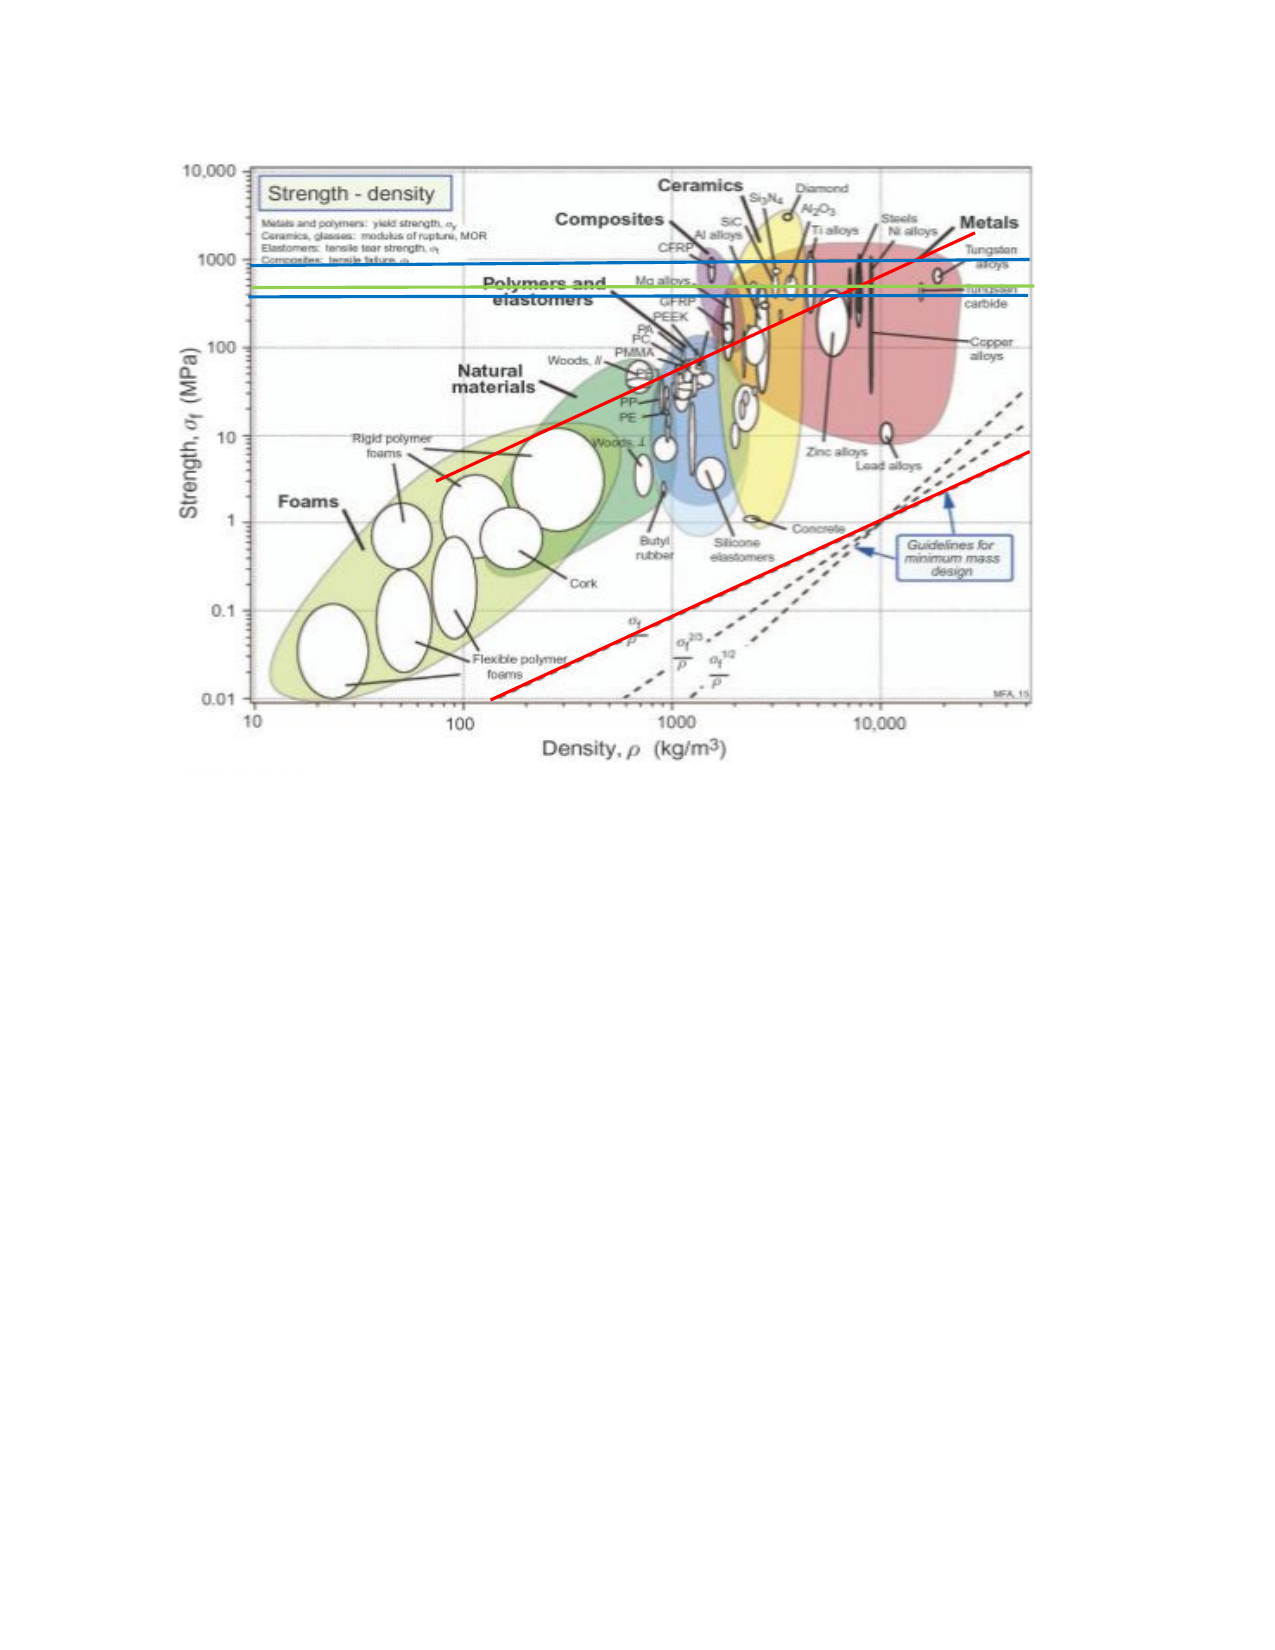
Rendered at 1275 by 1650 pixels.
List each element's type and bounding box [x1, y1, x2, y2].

picture [150, 150, 1079, 775]
